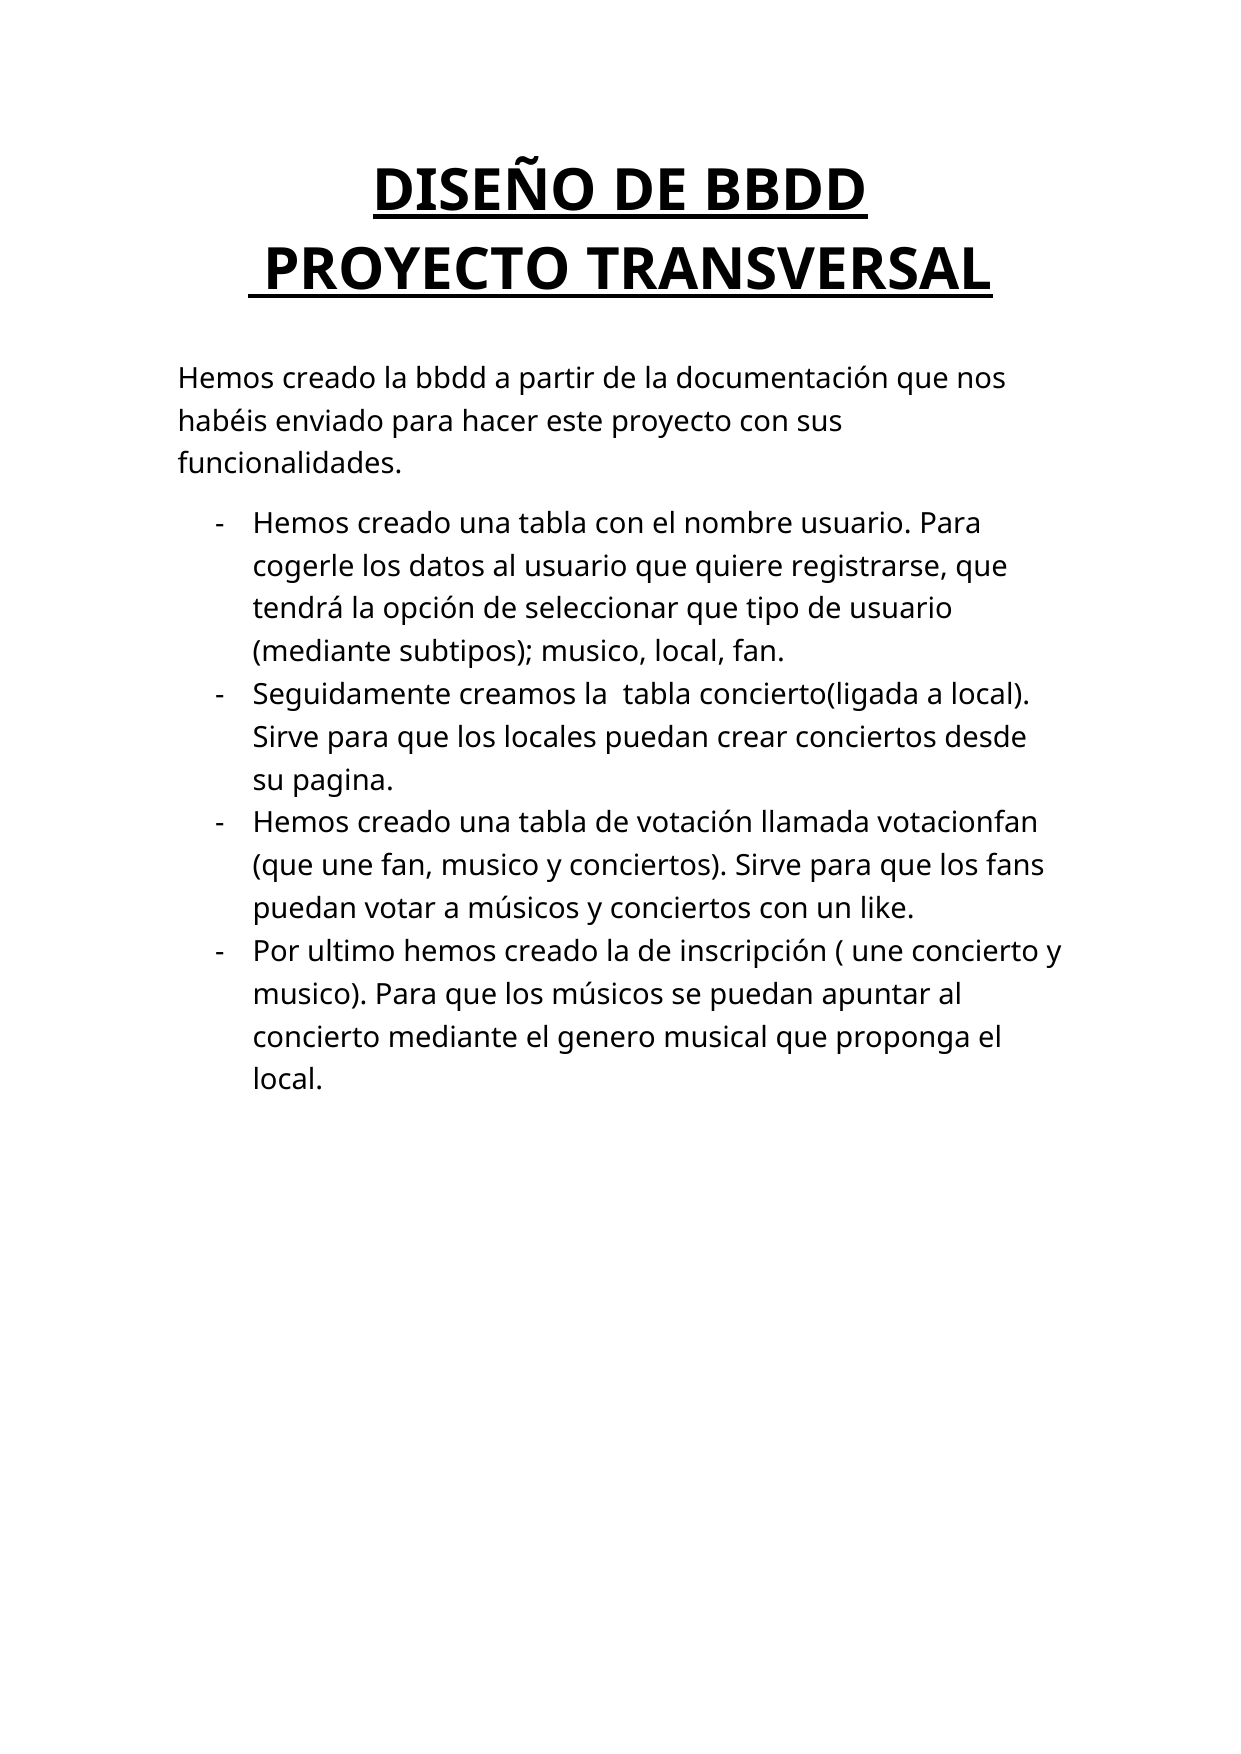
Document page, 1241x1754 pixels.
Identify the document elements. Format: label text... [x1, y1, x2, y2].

list Hemos creado una tabla con el nombre usuario. Para cogerle los datos al usuario que quiere registrarse, que tendrá la opción de seleccionar que tipo de usuario (mediante subtipos); musico, local, fan. [215, 502, 1063, 670]
text Hemos creado la bbdd a partir de la documentación que nos habéis enviado para hacer este proyecto con sus funcionalidades. [177, 357, 1063, 482]
list Por ultimo hemos creado la de inscripción ( une concierto y musico). Para que los músicos se puedan apuntar al concierto mediante el genero musical que proponga el local. [215, 930, 1063, 1098]
title PROYECTO TRANSVERSAL [177, 227, 1063, 307]
list Seguidamente creamos la tabla concierto(ligada a local). Sirve para que los locales puedan crear conciertos desde su pagina. [215, 673, 1063, 799]
list Hemos creado una tabla de votación llamada votacionfan (que une fan, musico y conciertos). Sirve para que los fans puedan votar a músicos y conciertos con un like. [215, 802, 1063, 927]
title DISEÑO DE BBDD [177, 148, 1063, 227]
